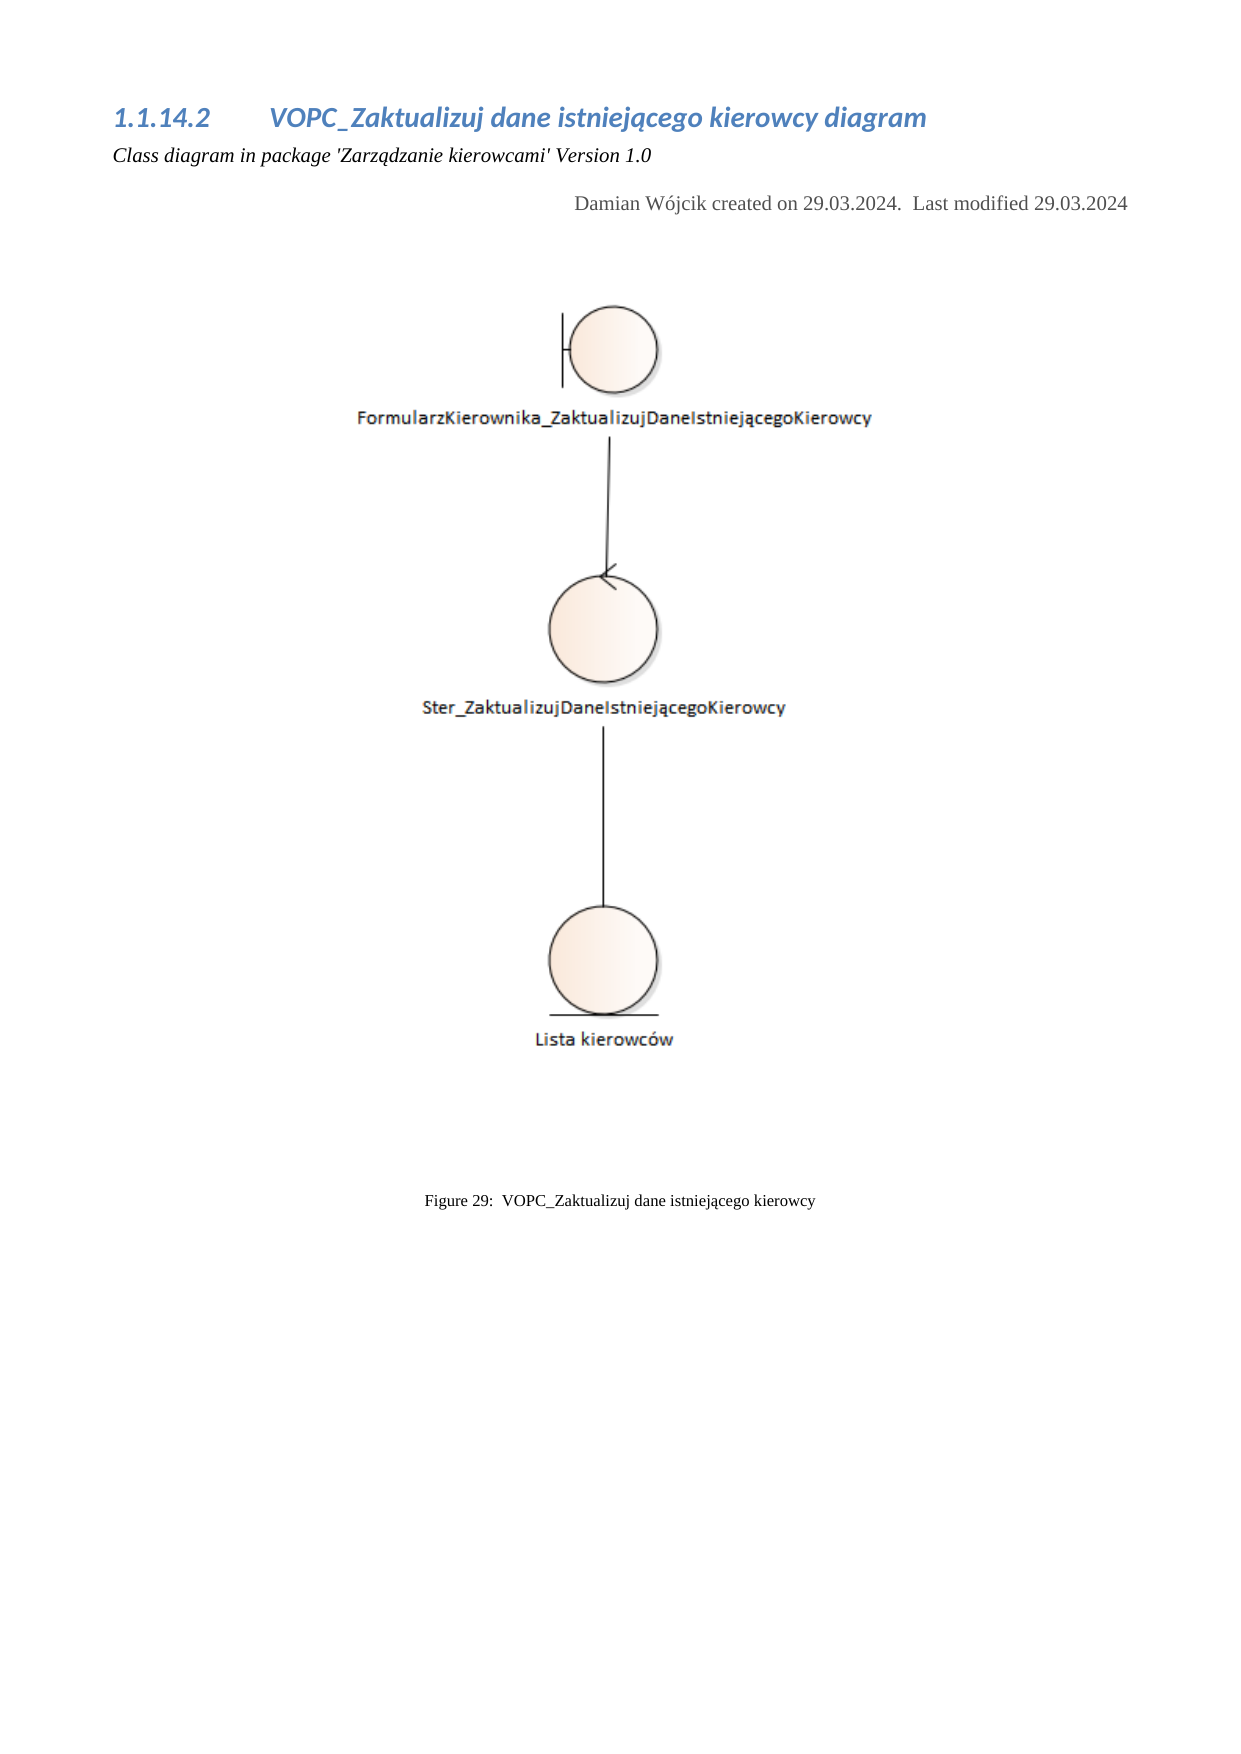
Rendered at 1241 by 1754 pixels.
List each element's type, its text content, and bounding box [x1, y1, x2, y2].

subtitle VOPC_Zaktualizuj dane istniejącego kierowcy diagram [112, 99, 1128, 134]
picture [171, 239, 1069, 1168]
text Class diagram in package 'Zarządzanie kierowcami' Version 1.0 [112, 143, 1128, 167]
text VOPC_Zaktualizuj dane istniejącego kierowcy [112, 1191, 1128, 1210]
text Damian Wójcik created on 29.03.2024. Last modified 29.03.2024 [112, 191, 1128, 215]
